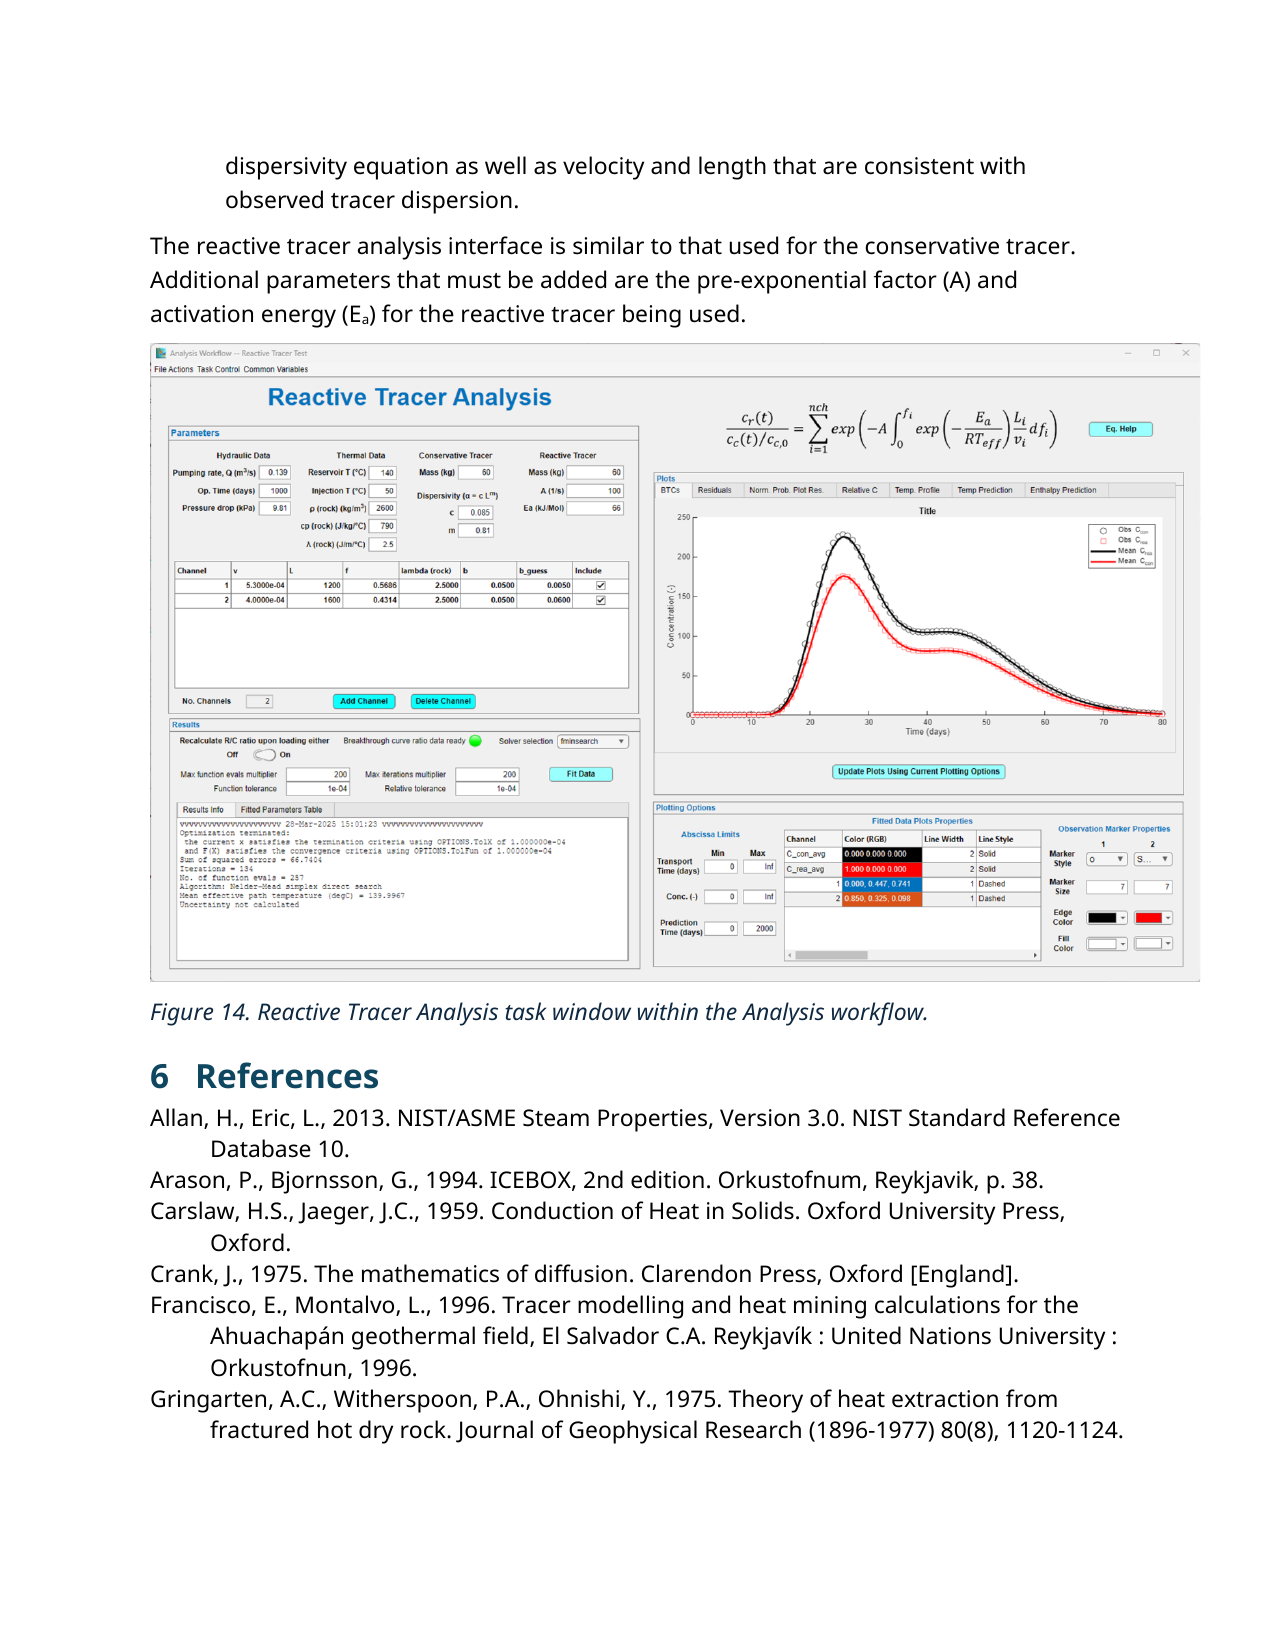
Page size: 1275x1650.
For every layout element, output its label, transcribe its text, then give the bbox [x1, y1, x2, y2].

text Allan, H., Eric, L., 2013. NIST/ASME Steam Properties, Version 3.0. NIST Standard Reference Database 10. [150, 1101, 1125, 1164]
text Arason, P., Bjornsson, G., 1994. ICEBOX, 2nd edition. Orkustofnum, Reykjavik, p. 38. [150, 1164, 1125, 1195]
picture [150, 343, 1200, 982]
subtitle References [150, 1052, 1125, 1098]
text Gringarten, A.C., Witherspoon, P.A., Ohnishi, Y., 1975. Theory of heat extraction from fractured hot dry rock. Journal of Geophysical Research (1896-1977) 80(8), 1120-1124. [150, 1383, 1125, 1445]
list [187, 150, 1125, 215]
text Francisco, E., Montalvo, L., 1996. Tracer modelling and heat mining calculations for the Ahuachapán geothermal field, El Salvador C.A. Reykjavík : United Nations University : Orkustofnun, 1996. [150, 1289, 1125, 1383]
text Crank, J., 1975. The mathematics of diffusion. Clarendon Press, Oxford [England]. [150, 1258, 1125, 1289]
text Figure 14. Reactive Tracer Analysis task window within the Analysis workflow. [150, 996, 1125, 1027]
text Carslaw, H.S., Jaeger, J.C., 1959. Conduction of Heat in Solids. Oxford University Press, Oxford. [150, 1195, 1125, 1258]
text The reactive tracer analysis interface is similar to that used for the conservative tracer. Additional parameters that must be added are the pre-exponential factor (A) and activation energy (Ea) for the reactive tracer being used. [150, 230, 1125, 329]
